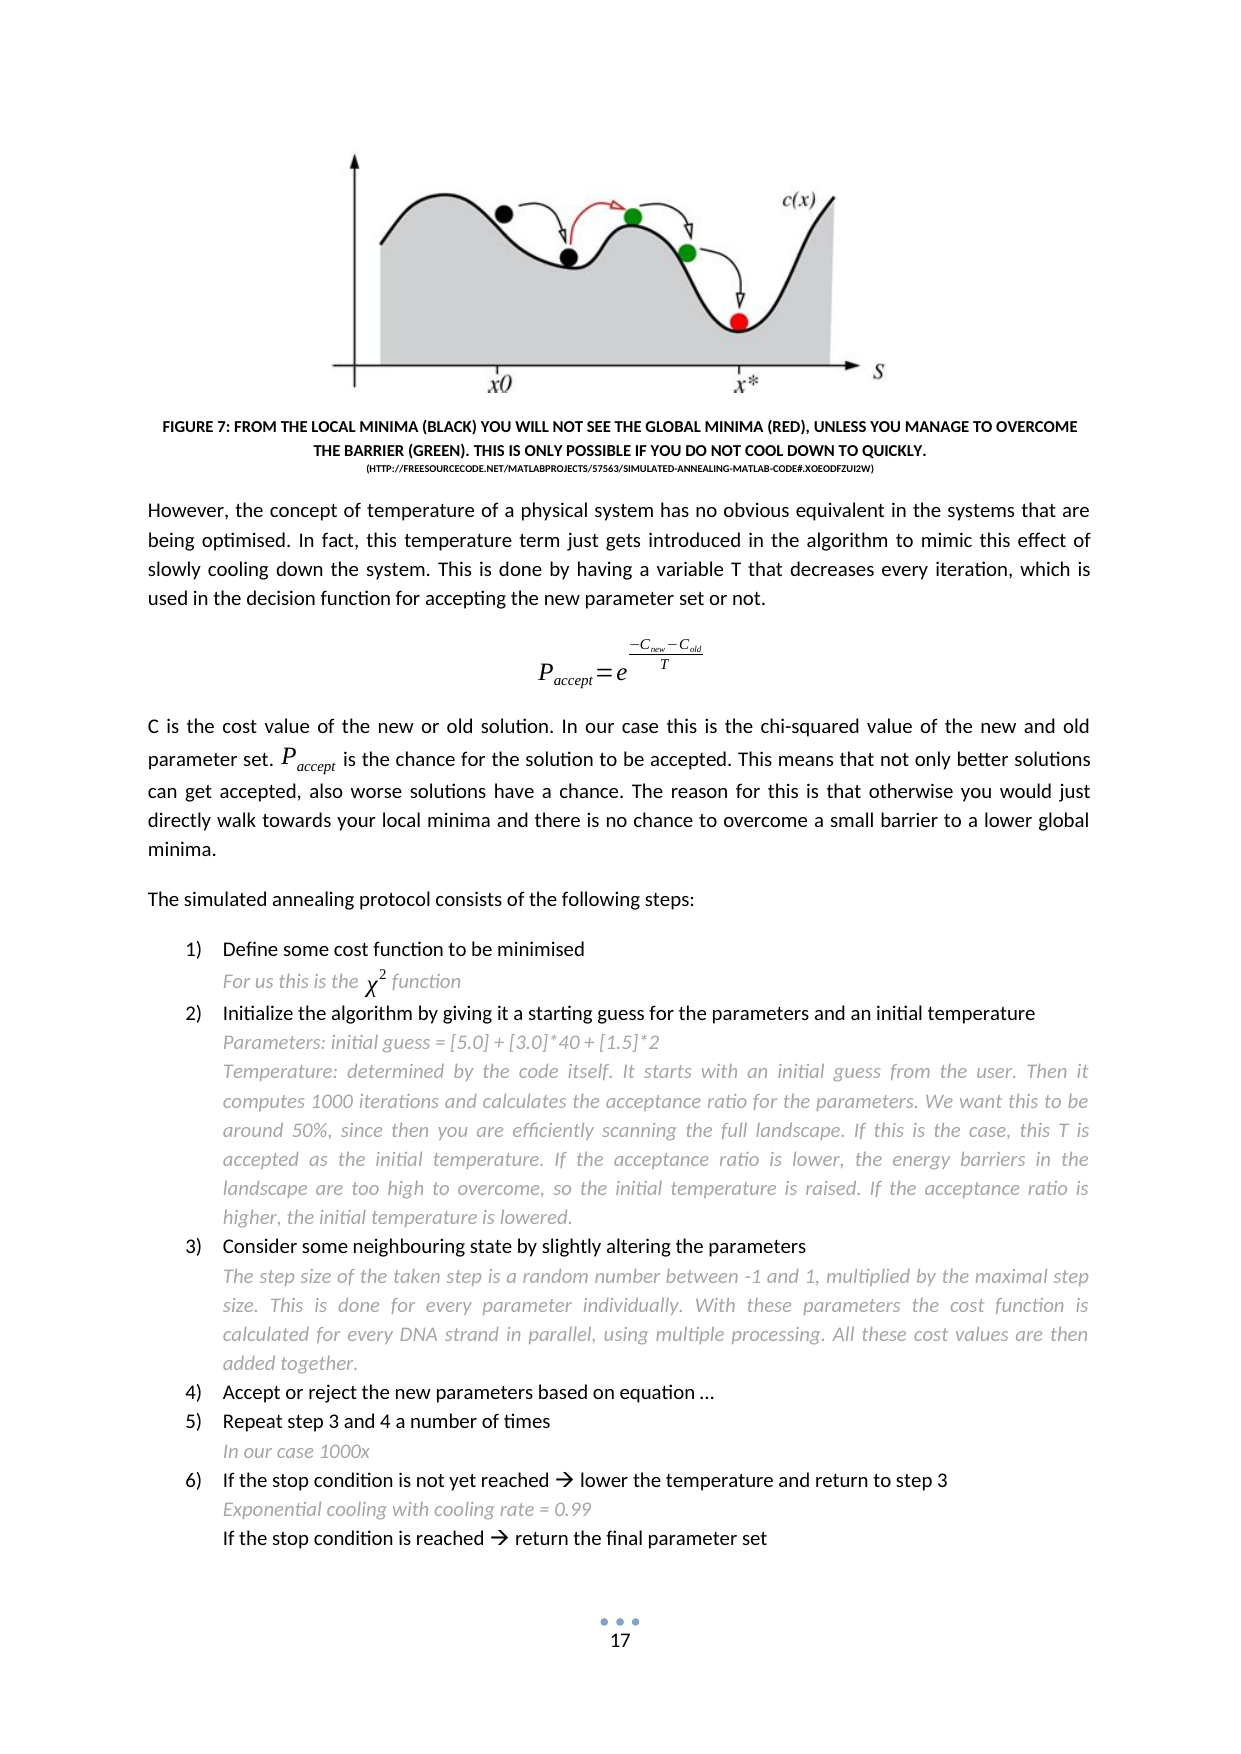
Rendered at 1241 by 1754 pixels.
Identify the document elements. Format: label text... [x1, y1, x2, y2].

list If the stop condition is reached return the final parameter set [223, 1525, 1093, 1551]
list Temperature: determined by the code itself. It starts with an initial guess from the user. Then it computes 1000 iterations and calculates the acceptance ratio for the parameters. We want this to be around 50%, since then you are efficiently scanning the full landscape. If this is the case, this T is accepted as the initial temperature. If the acceptance ratio is lower, the energy barriers in the landscape are too high to overcome, so the initial temperature is raised. If the acceptance ratio is higher, the initial temperature is lowered. [223, 1059, 1093, 1230]
list Initialize the algorithm by giving it a starting guess for the parameters and an initial temperature [185, 1000, 1093, 1026]
list Consider some neighbouring state by slightly altering the parameters [185, 1234, 1093, 1259]
list Repeat step 3 and 4 a number of times [185, 1409, 1093, 1434]
list In our case 1000x [223, 1438, 1093, 1463]
text The simulated annealing protocol consists of the following steps: [148, 886, 1093, 912]
list Define some cost function to be minimised [185, 936, 1093, 962]
list If the stop condition is not yet reached lower the temperature and return to step 3 [185, 1467, 1093, 1492]
list The step size of the taken step is a random number between -1 and 1, multiplied by the maximal step size. This is done for every parameter individually. With these parameters the cost function is calculated for every DNA strand in parallel, using multiple processing. All these cost values are then added together. [223, 1263, 1093, 1376]
list Parameters: initial guess = [5.0] + [3.0]*40 + [1.5]*2 [223, 1029, 1093, 1055]
picture [331, 147, 909, 393]
list Accept or reject the new parameters based on equation … [185, 1379, 1093, 1405]
list Exponential cooling with cooling rate = 0.99 [223, 1496, 1093, 1522]
list For us this is the function [223, 966, 1093, 997]
text C is the cost value of the new or old solution. In our case this is the chi-squared value of the new and old parameter set. is the chance for the solution to be accepted. This means that not only better solutions can get accepted, also worse solutions have a chance. The reason for this is that otherwise you would just directly walk towards your local minima and there is no chance to overcome a small barrier to a lower global minima. [148, 714, 1093, 862]
text However, the concept of temperature of a physical system has no obvious equivalent in the systems that are being optimised. In fact, this temperature term just gets introduced in the algorithm to mimic this effect of slowly cooling down the system. This is done by having a variable T that decreases every iteration, which is used in the decision function for accepting the new parameter set or not. [148, 498, 1093, 611]
